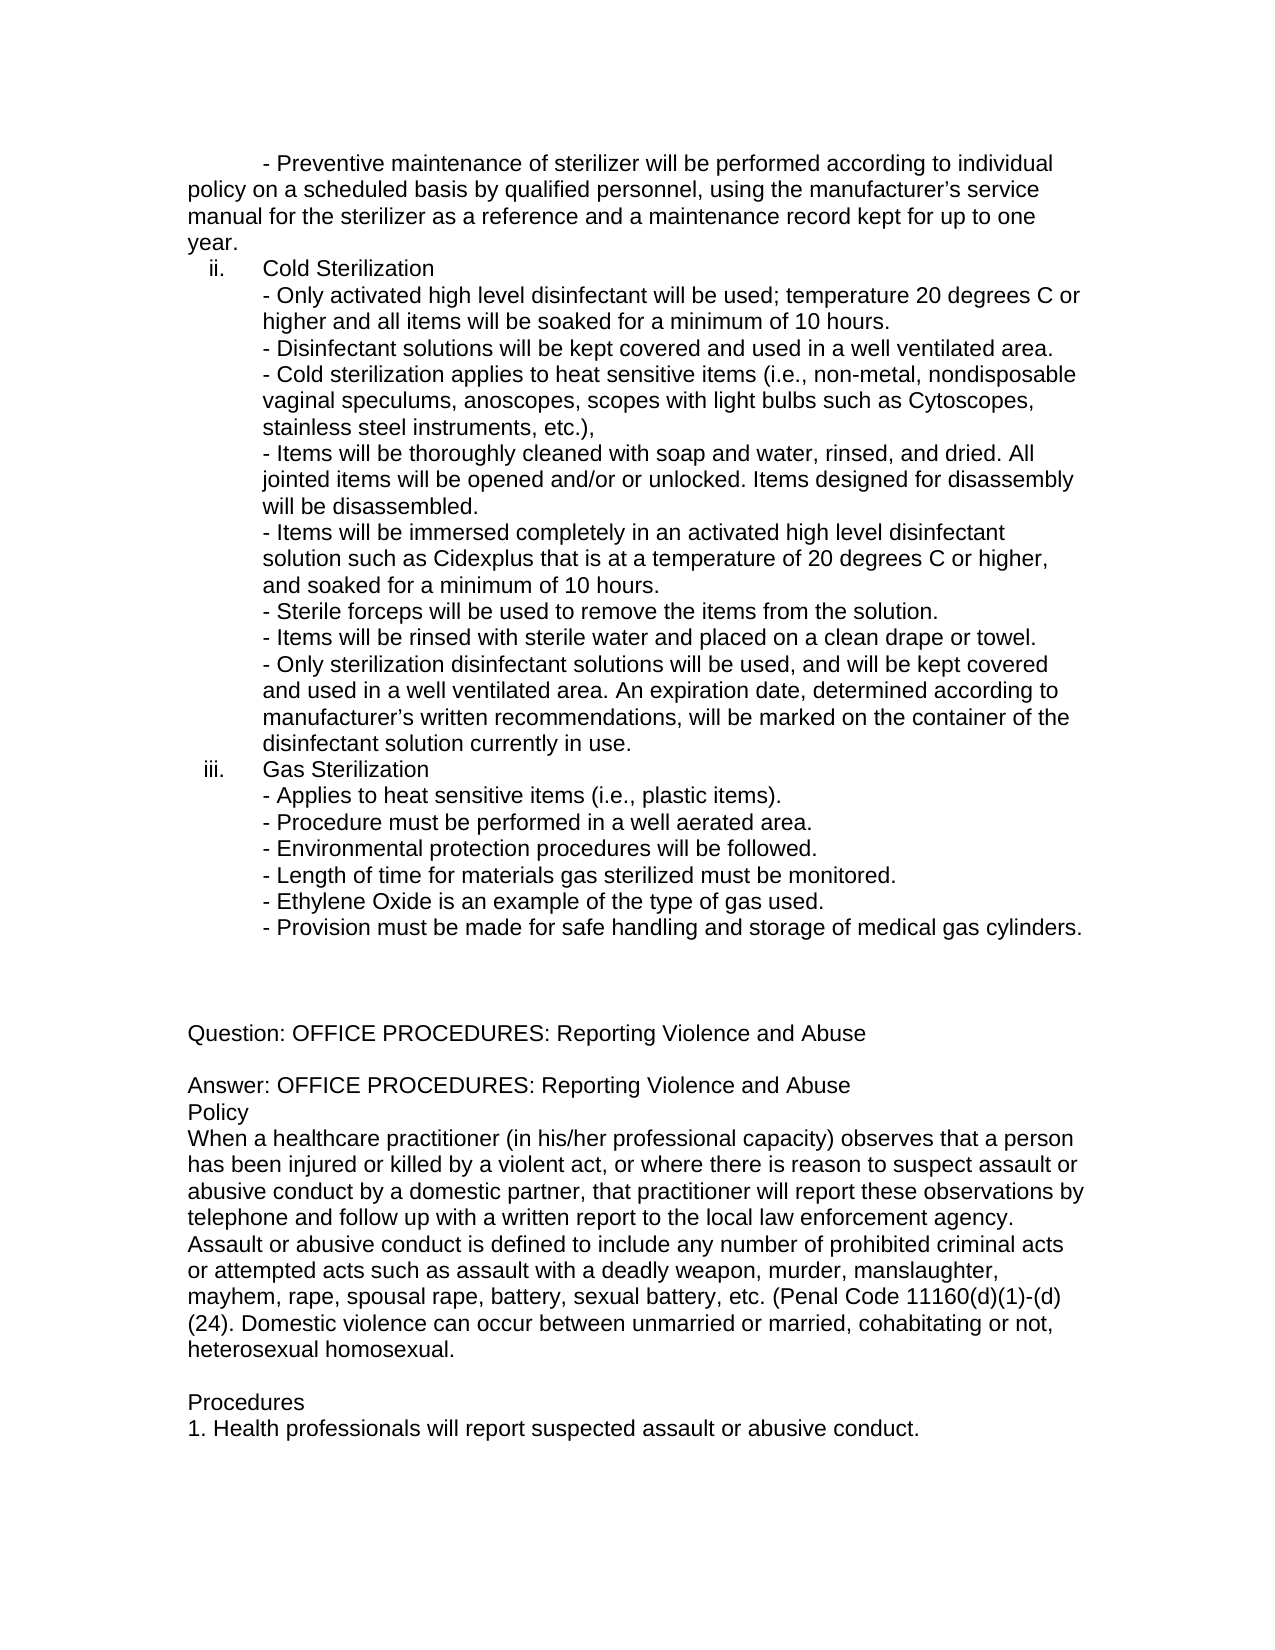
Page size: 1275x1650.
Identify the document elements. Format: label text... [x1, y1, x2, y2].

text - Items will be thoroughly cleaned with soap and water, rinsed, and dried. All jointed items will be opened and/or or unlocked. Items designed for disassembly will be disassembled. [187, 440, 1087, 519]
text - Ethylene Oxide is an example of the type of gas used. [262, 888, 1087, 914]
text - Environmental protection procedures will be followed. [262, 835, 1087, 862]
text - Items will be rinsed with sterile water and placed on a clean drape or towel. [187, 624, 1087, 651]
list Cold Sterilization [225, 255, 1087, 282]
text - Only activated high level disinfectant will be used; temperature 20 degrees C or higher and all items will be soaked for a minimum of 10 hours. [187, 282, 1087, 334]
text - Provision must be made for safe handling and storage of medical gas cylinders. [262, 914, 1087, 941]
text - Procedure must be performed in a well aerated area. [262, 809, 1087, 835]
text Policy [187, 1099, 1087, 1125]
text - Only sterilization disinfectant solutions will be used, and will be kept covered and used in a well ventilated area. An expiration date, determined according to manufacturer’s written recommendations, will be marked on the container of the disinfectant solution currently in use. [187, 651, 1087, 756]
text Procedures [187, 1389, 1087, 1415]
list Gas Sterilization [225, 756, 1087, 782]
text - Sterile forceps will be used to remove the items from the solution. [187, 598, 1087, 624]
text - Preventive maintenance of sterilizer will be performed according to individual policy on a scheduled basis by qualified personnel, using the manufacturer’s service manual for the sterilizer as a reference and a maintenance record kept for up to one year. [187, 150, 1087, 255]
text 1. Health professionals will report suspected assault or abusive conduct. [187, 1415, 1087, 1441]
text - Cold sterilization applies to heat sensitive items (i.e., non-metal, nondisposable vaginal speculums, anoscopes, scopes with light bulbs such as Cytoscopes, stainless steel instruments, etc.), [187, 361, 1087, 440]
text Answer: OFFICE PROCEDURES: Reporting Violence and Abuse [187, 1072, 1087, 1099]
text - Applies to heat sensitive items (i.e., plastic items). [262, 782, 1087, 809]
text - Length of time for materials gas sterilized must be monitored. [262, 862, 1087, 888]
text When a healthcare practitioner (in his/her professional capacity) observes that a person has been injured or killed by a violent act, or where there is reason to suspect assault or abusive conduct by a domestic partner, that practitioner will report these observations by telephone and follow up with a written report to the local law enforcement agency. Assault or abusive conduct is defined to include any number of prohibited criminal acts or attempted acts such as assault with a deadly weapon, murder, manslaughter, mayhem, rape, spousal rape, battery, sexual battery, etc. (Penal Code 11160(d)(1)-(d)(24). Domestic violence can occur between unmarried or married, cohabitating or not, heterosexual homosexual. [187, 1125, 1087, 1362]
text Question: OFFICE PROCEDURES: Reporting Violence and Abuse [187, 1020, 1087, 1046]
text - Items will be immersed completely in an activated high level disinfectant solution such as Cidexplus that is at a temperature of 20 degrees C or higher, and soaked for a minimum of 10 hours. [187, 519, 1087, 598]
text - Disinfectant solutions will be kept covered and used in a well ventilated area. [187, 334, 1087, 361]
